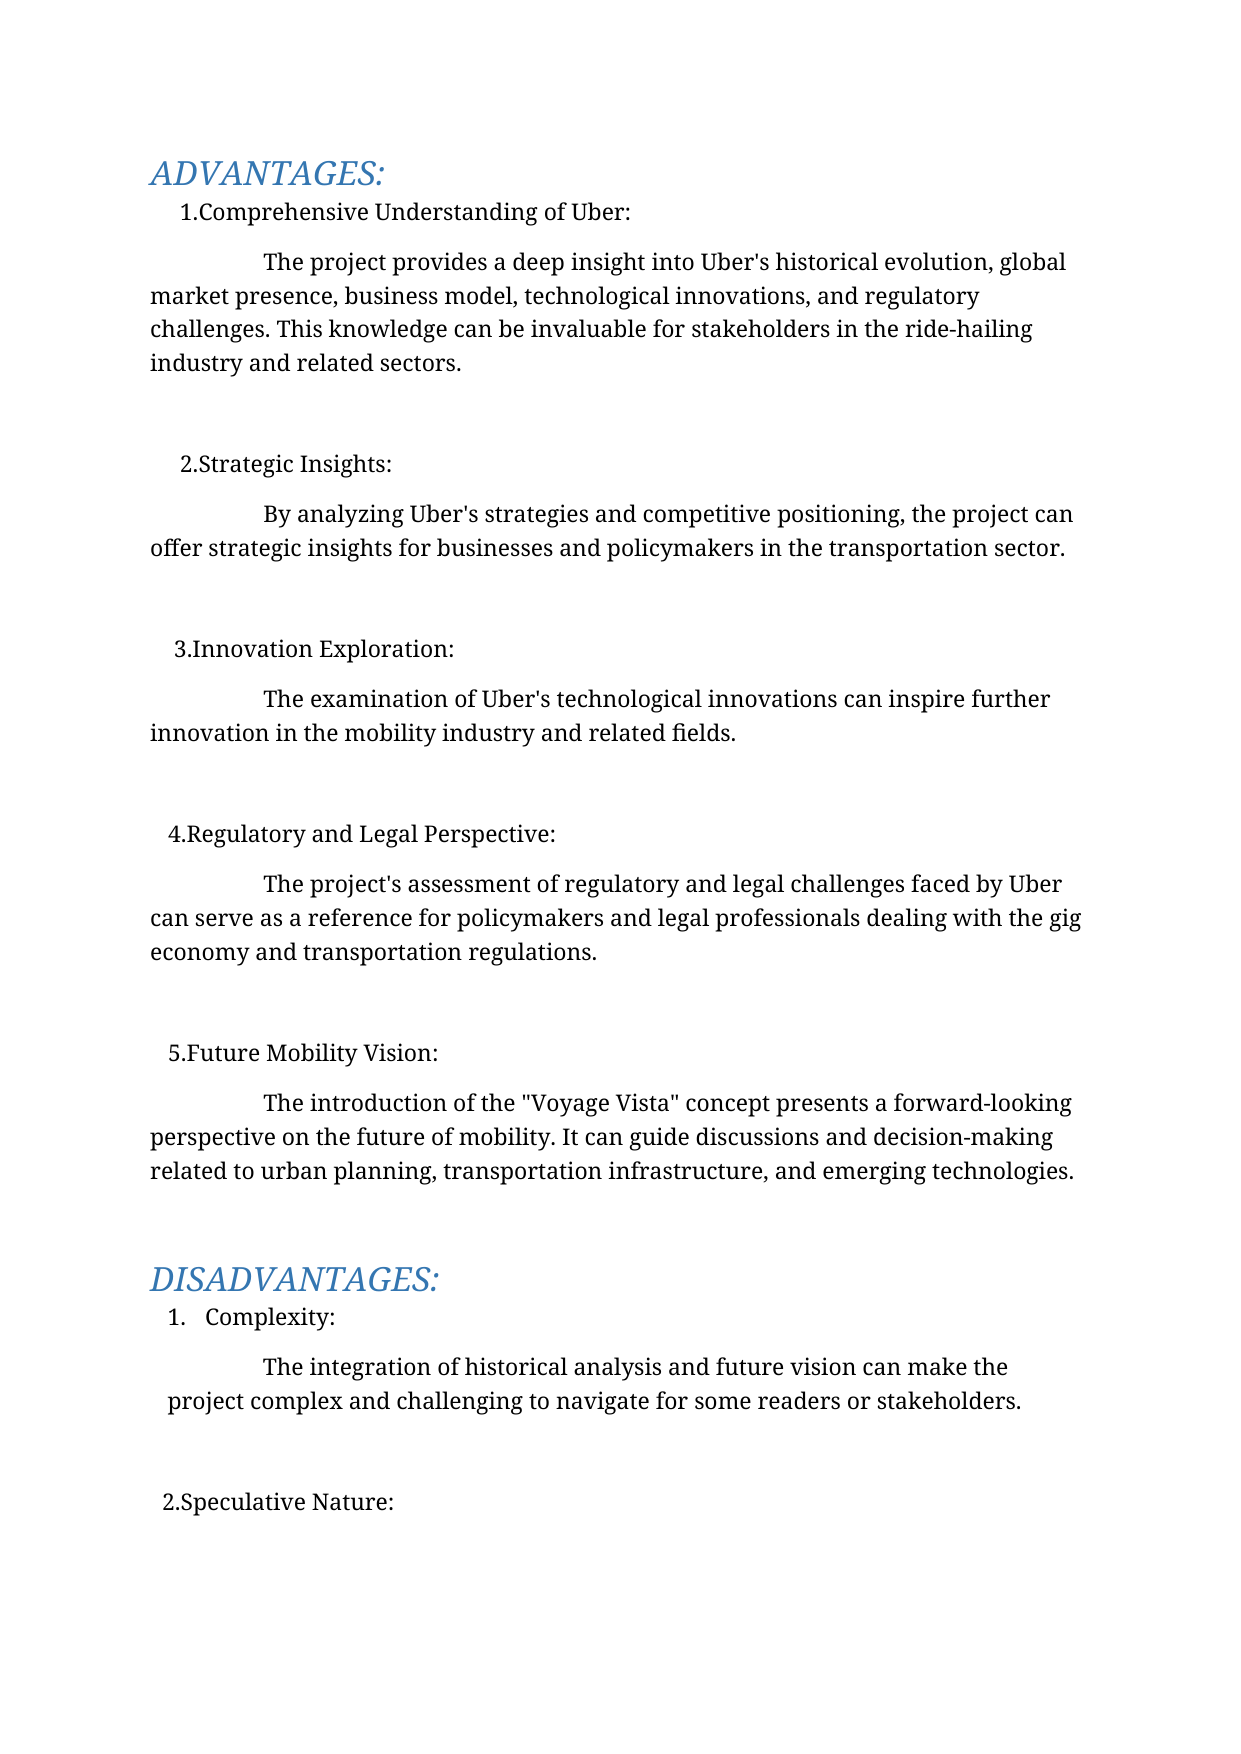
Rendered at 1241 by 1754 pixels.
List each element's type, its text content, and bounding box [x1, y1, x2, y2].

text By analyzing Uber's strategies and competitive positioning, the project can offer strategic insights for businesses and policymakers in the transportation sector. [150, 498, 1090, 563]
subtitle ADVANTAGES: [150, 150, 1090, 195]
text 2.Speculative Nature: [150, 1486, 1090, 1517]
text 2.Strategic Insights: [150, 448, 1090, 479]
text The examination of Uber's technological innovations can inspire further innovation in the mobility industry and related fields. [150, 683, 1090, 748]
text 4.Regulatory and Legal Perspective: [150, 818, 1090, 849]
text The project's assessment of regulatory and legal challenges faced by Uber can serve as a reference for policymakers and legal professionals dealing with the gig economy and transportation regulations. [150, 868, 1090, 967]
text 5.Future Mobility Vision: [150, 1037, 1090, 1068]
text The project provides a deep insight into Uber's historical evolution, global market presence, business model, technological innovations, and regulatory challenges. This knowledge can be invaluable for stakeholders in the ride-hailing industry and related sectors. [150, 246, 1090, 378]
subtitle DISADVANTAGES: [150, 1255, 1090, 1301]
text The introduction of the "Voyage Vista" concept presents a forward-looking perspective on the future of mobility. It can guide discussions and decision-making related to urban planning, transportation infrastructure, and emerging technologies. [150, 1087, 1090, 1186]
text 1.Comprehensive Understanding of Uber: [150, 195, 1090, 227]
text The integration of historical analysis and future vision can make the project complex and challenging to navigate for some readers or stakeholders. [167, 1351, 1090, 1416]
list Complexity: [167, 1301, 1090, 1332]
text 3.Innovation Exploration: [150, 633, 1090, 664]
